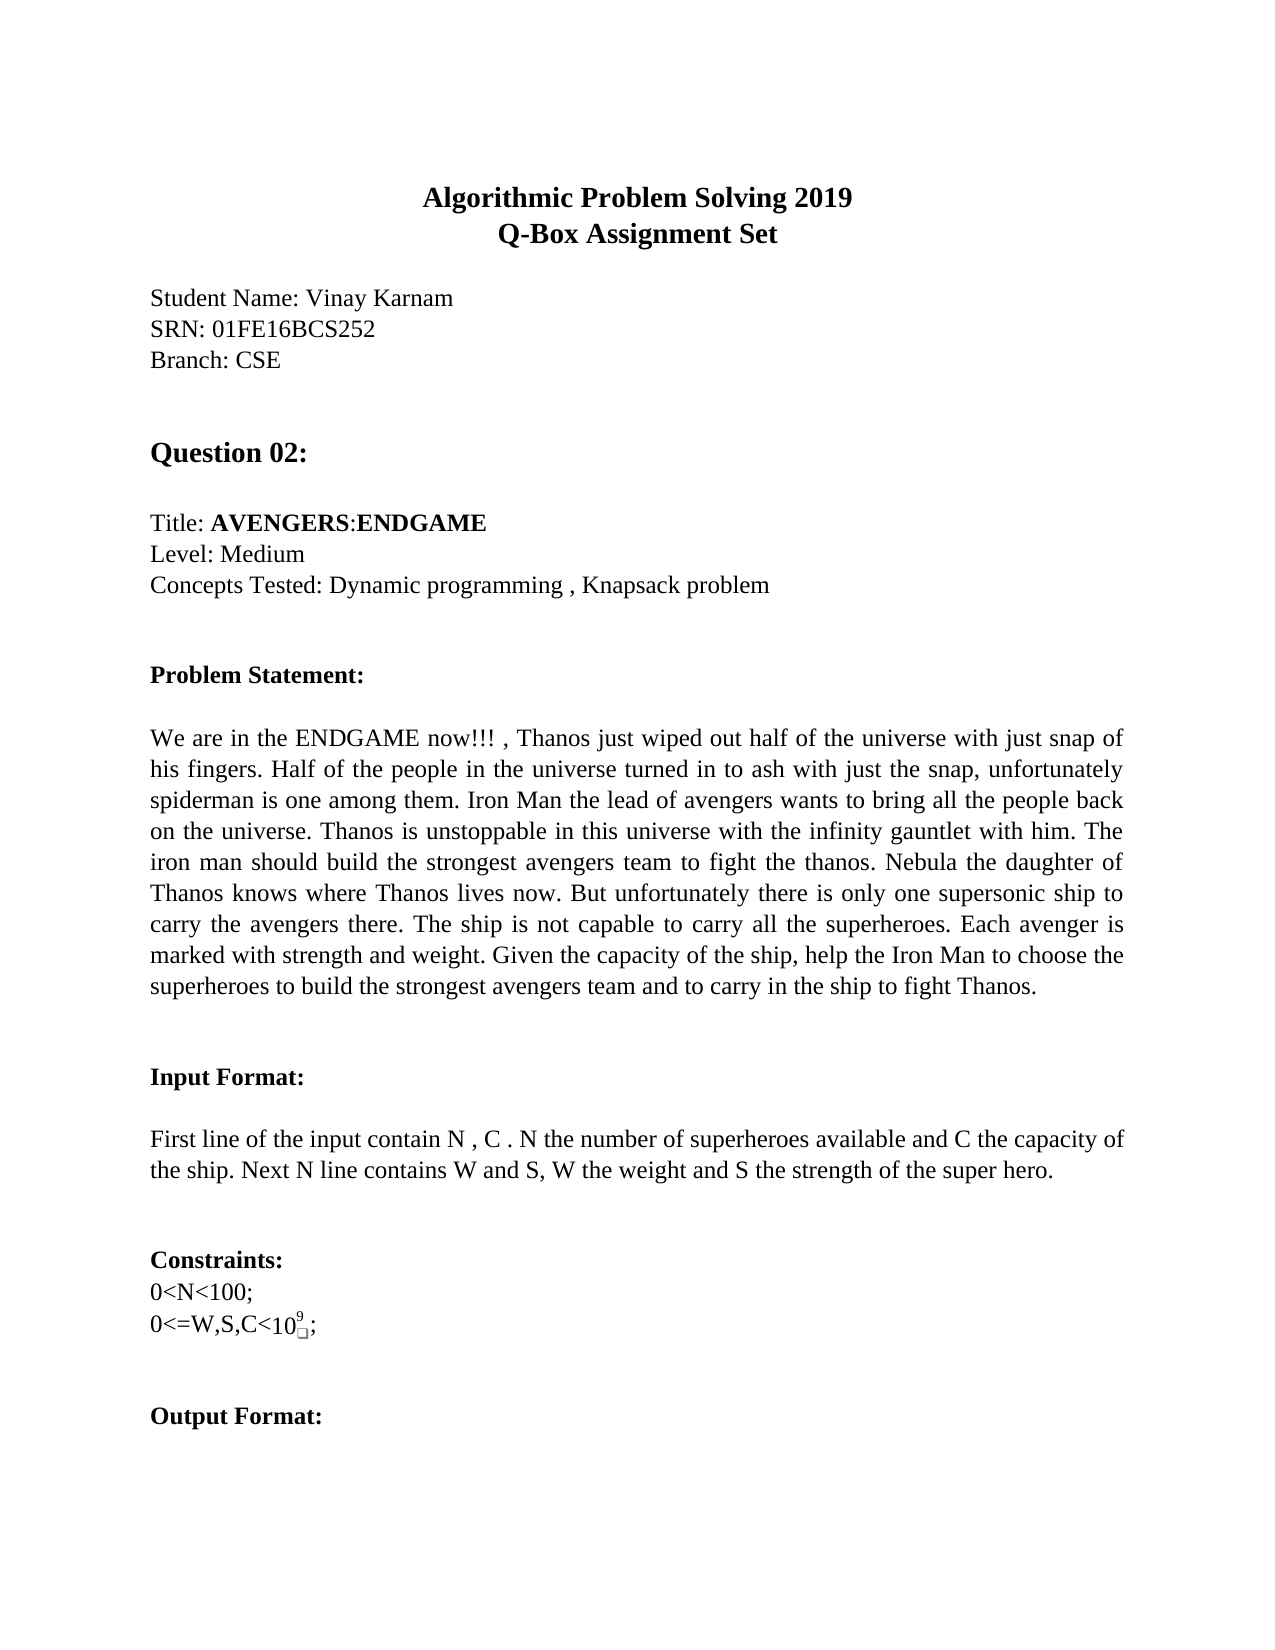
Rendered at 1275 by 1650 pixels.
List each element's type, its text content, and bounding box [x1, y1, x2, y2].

text Level: Medium [150, 539, 1125, 568]
text Q-Box Assignment Set [150, 216, 1125, 250]
text 0<=W,S,C<; [150, 1308, 1125, 1339]
text Branch: CSE [150, 345, 1125, 373]
text Concepts Tested: Dynamic programming , Knapsack problem [150, 570, 1125, 599]
text Student Name: Vinay Karnam [150, 283, 1125, 311]
text Question 02: [150, 436, 1125, 469]
text We are in the ENDGAME now!!! , Thanos just wiped out half of the universe with just snap of his fingers. Half of the people in the universe turned in to ash with just the snap, unfortunately spiderman is one among them. Iron Man the lead of avengers wants to bring all the people back on the universe. Thanos is unstoppable in this universe with the infinity gauntlet with him. The iron man should build the strongest avengers team to fight the thanos. Nebula the daughter of Thanos knows where Thanos lives now. But unfortunately there is only one supersonic ship to carry the avengers there. The ship is not capable to carry all the superheroes. Each avenger is marked with strength and weight. Given the capacity of the ship, help the Iron Man to choose the superheroes to build the strongest avengers team and to carry in the ship to fight Thanos. [150, 723, 1125, 1000]
text First line of the input contain N , C . N the number of superheroes available and C the capacity of the ship. Next N line contains W and S, W the weight and S the strength of the super hero. [150, 1124, 1125, 1184]
text Input Format: [150, 1062, 1125, 1091]
text 0<N<100; [150, 1277, 1125, 1305]
text Constraints: [150, 1246, 1125, 1274]
text Output Format: [150, 1401, 1125, 1430]
text SRN: 01FE16BCS252 [150, 314, 1125, 342]
text Title: AVENGERS:ENDGAME [150, 508, 1125, 537]
text Problem Statement: [150, 661, 1125, 689]
text Algorithmic Problem Solving 2019 [150, 180, 1125, 214]
